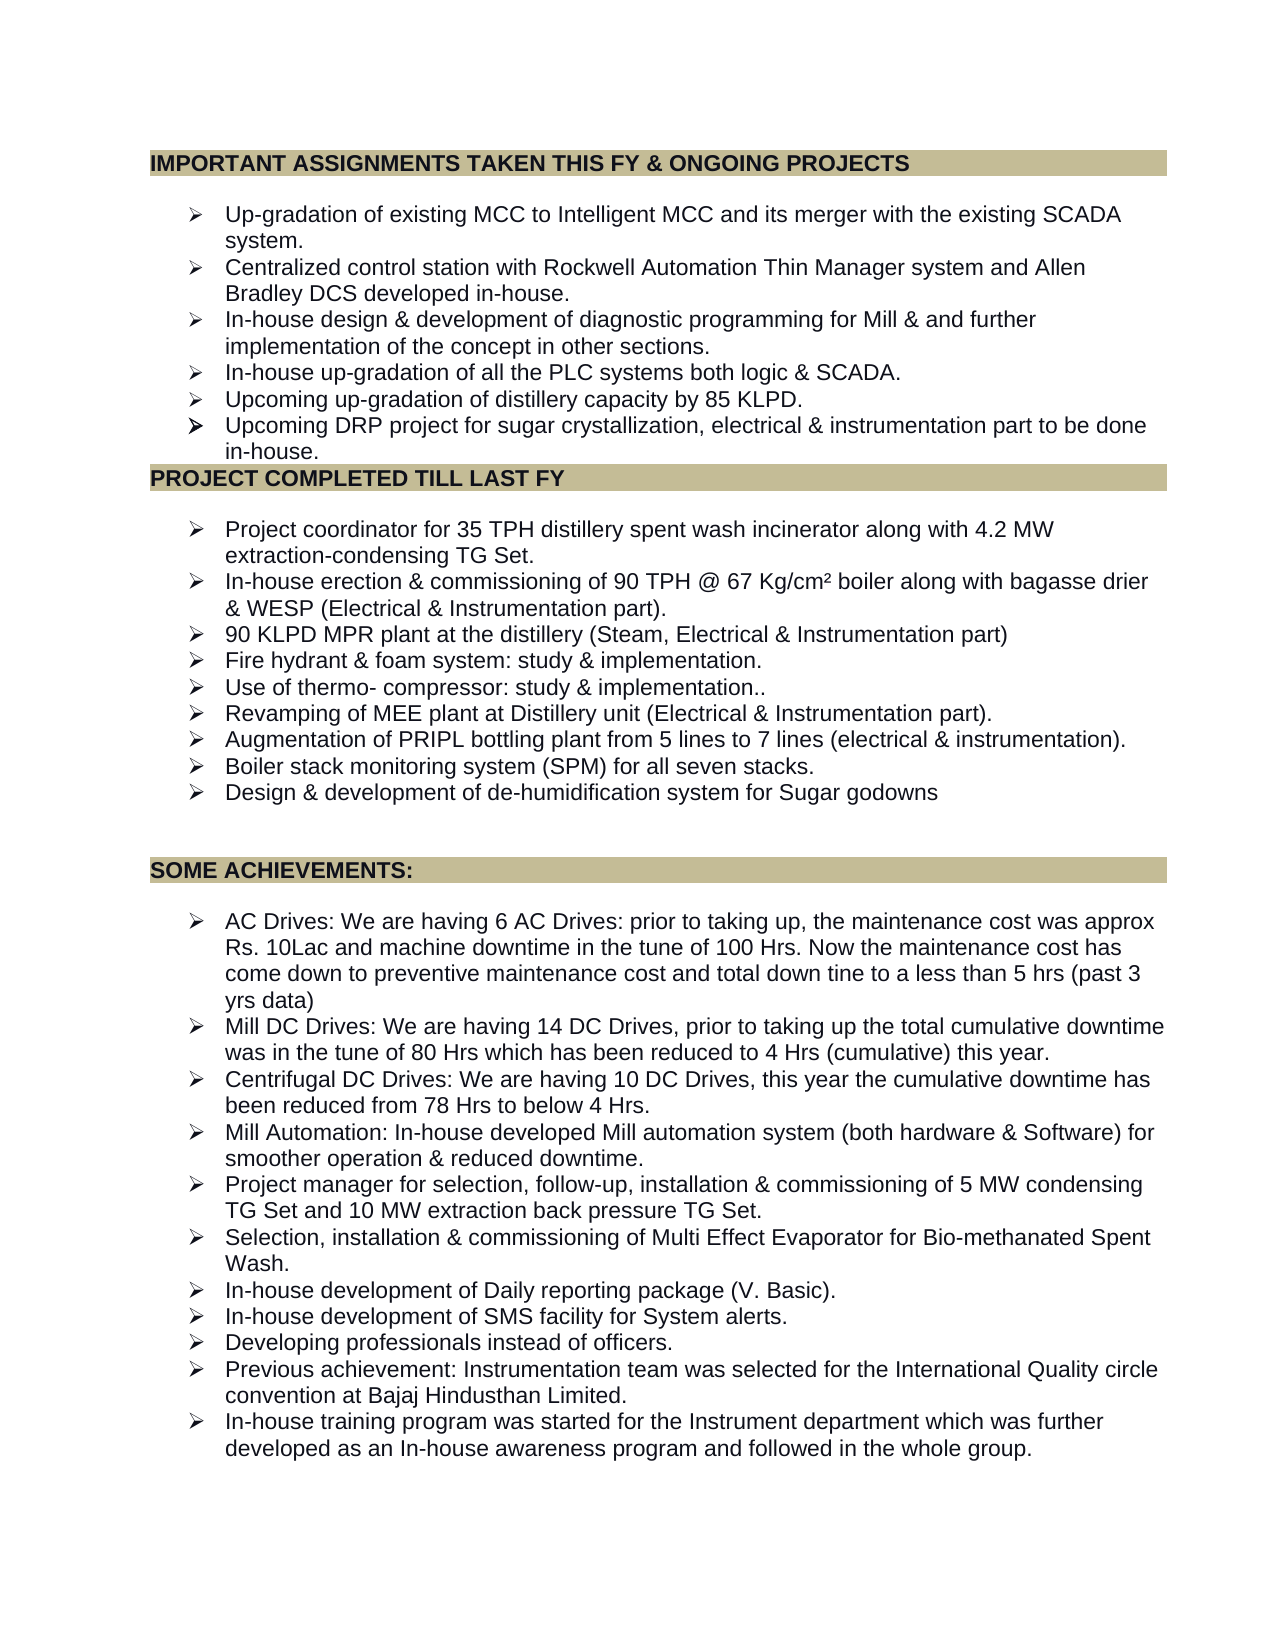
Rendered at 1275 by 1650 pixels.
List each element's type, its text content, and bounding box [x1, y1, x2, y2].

list Centrifugal DC Drives: We are having 10 DC Drives, this year the cumulative downtime has been reduced from 78 Hrs to below 4 Hrs. [187, 1066, 1167, 1118]
list Mill DC Drives: We are having 14 DC Drives, prior to taking up the total cumulative downtime was in the tune of 80 Hrs which has been reduced to 4 Hrs (cumulative) this year. [187, 1013, 1167, 1066]
list Design & development of de-humidification system for Sugar godowns [187, 779, 1167, 806]
list Upcoming up-gradation of distillery capacity by 85 KLPD. [187, 386, 1167, 412]
list Mill Automation: In-house developed Mill automation system (both hardware & Software) for smoother operation & reduced downtime. [187, 1118, 1167, 1171]
list Developing professionals instead of officers. [187, 1329, 1167, 1356]
list Selection, installation & commissioning of Multi Effect Evaporator for Bio-methanated Spent Wash. [187, 1224, 1167, 1277]
list 90 KLPD MPR plant at the distillery (Steam, Electrical & Instrumentation part) [187, 621, 1167, 647]
list Upcoming DRP project for sugar crystallization, electrical & instrumentation part to be done in-house. [187, 412, 1167, 464]
list Previous achievement: Instrumentation team was selected for the International Quality circle convention at Bajaj Hindusthan Limited. [187, 1356, 1167, 1408]
list In-house training program was started for the Instrument department which was further developed as an In-house awareness program and followed in the whole group. [187, 1408, 1167, 1461]
text SOME ACHIEVEMENTS: [150, 857, 1167, 883]
list AC Drives: We are having 6 AC Drives: prior to taking up, the maintenance cost was approx Rs. 10Lac and machine downtime in the tune of 100 Hrs. Now the maintenance cost has come down to preventive maintenance cost and total down tine to a less than 5 hrs (past 3 yrs data) [187, 908, 1167, 1013]
list Project coordinator for 35 TPH distillery spent wash incinerator along with 4.2 MW extraction-condensing TG Set. [187, 516, 1167, 568]
list In-house up-gradation of all the PLC systems both logic & SCADA. [187, 359, 1167, 386]
list Fire hydrant & foam system: study & implementation. [187, 647, 1167, 674]
list In-house development of SMS facility for System alerts. [187, 1303, 1167, 1329]
list In-house erection & commissioning of 90 TPH @ 67 Kg/cm² boiler along with bagasse drier & WESP (Electrical & Instrumentation part). [187, 568, 1167, 621]
list Augmentation of PRIPL bottling plant from 5 lines to 7 lines (electrical & instrumentation). [187, 726, 1167, 753]
list In-house design & development of diagnostic programming for Mill & and further implementation of the concept in other sections. [187, 306, 1167, 359]
list Project manager for selection, follow-up, installation & commissioning of 5 MW condensing TG Set and 10 MW extraction back pressure TG Set. [187, 1171, 1167, 1224]
text PROJECT COMPLETED TILL LAST FY [150, 464, 1167, 491]
list Revamping of MEE plant at Distillery unit (Electrical & Instrumentation part). [187, 700, 1167, 726]
list Boiler stack monitoring system (SPM) for all seven stacks. [187, 753, 1167, 779]
list Centralized control station with Rockwell Automation Thin Manager system and Allen Bradley DCS developed in-house. [187, 254, 1167, 306]
list In-house development of Daily reporting package (V. Basic). [187, 1277, 1167, 1303]
text IMPORTANT ASSIGNMENTS TAKEN THIS FY & ONGOING PROJECTS [150, 150, 1167, 176]
list Use of thermo- compressor: study & implementation.. [187, 674, 1167, 700]
list Up-gradation of existing MCC to Intelligent MCC and its merger with the existing SCADA system. [187, 201, 1167, 254]
